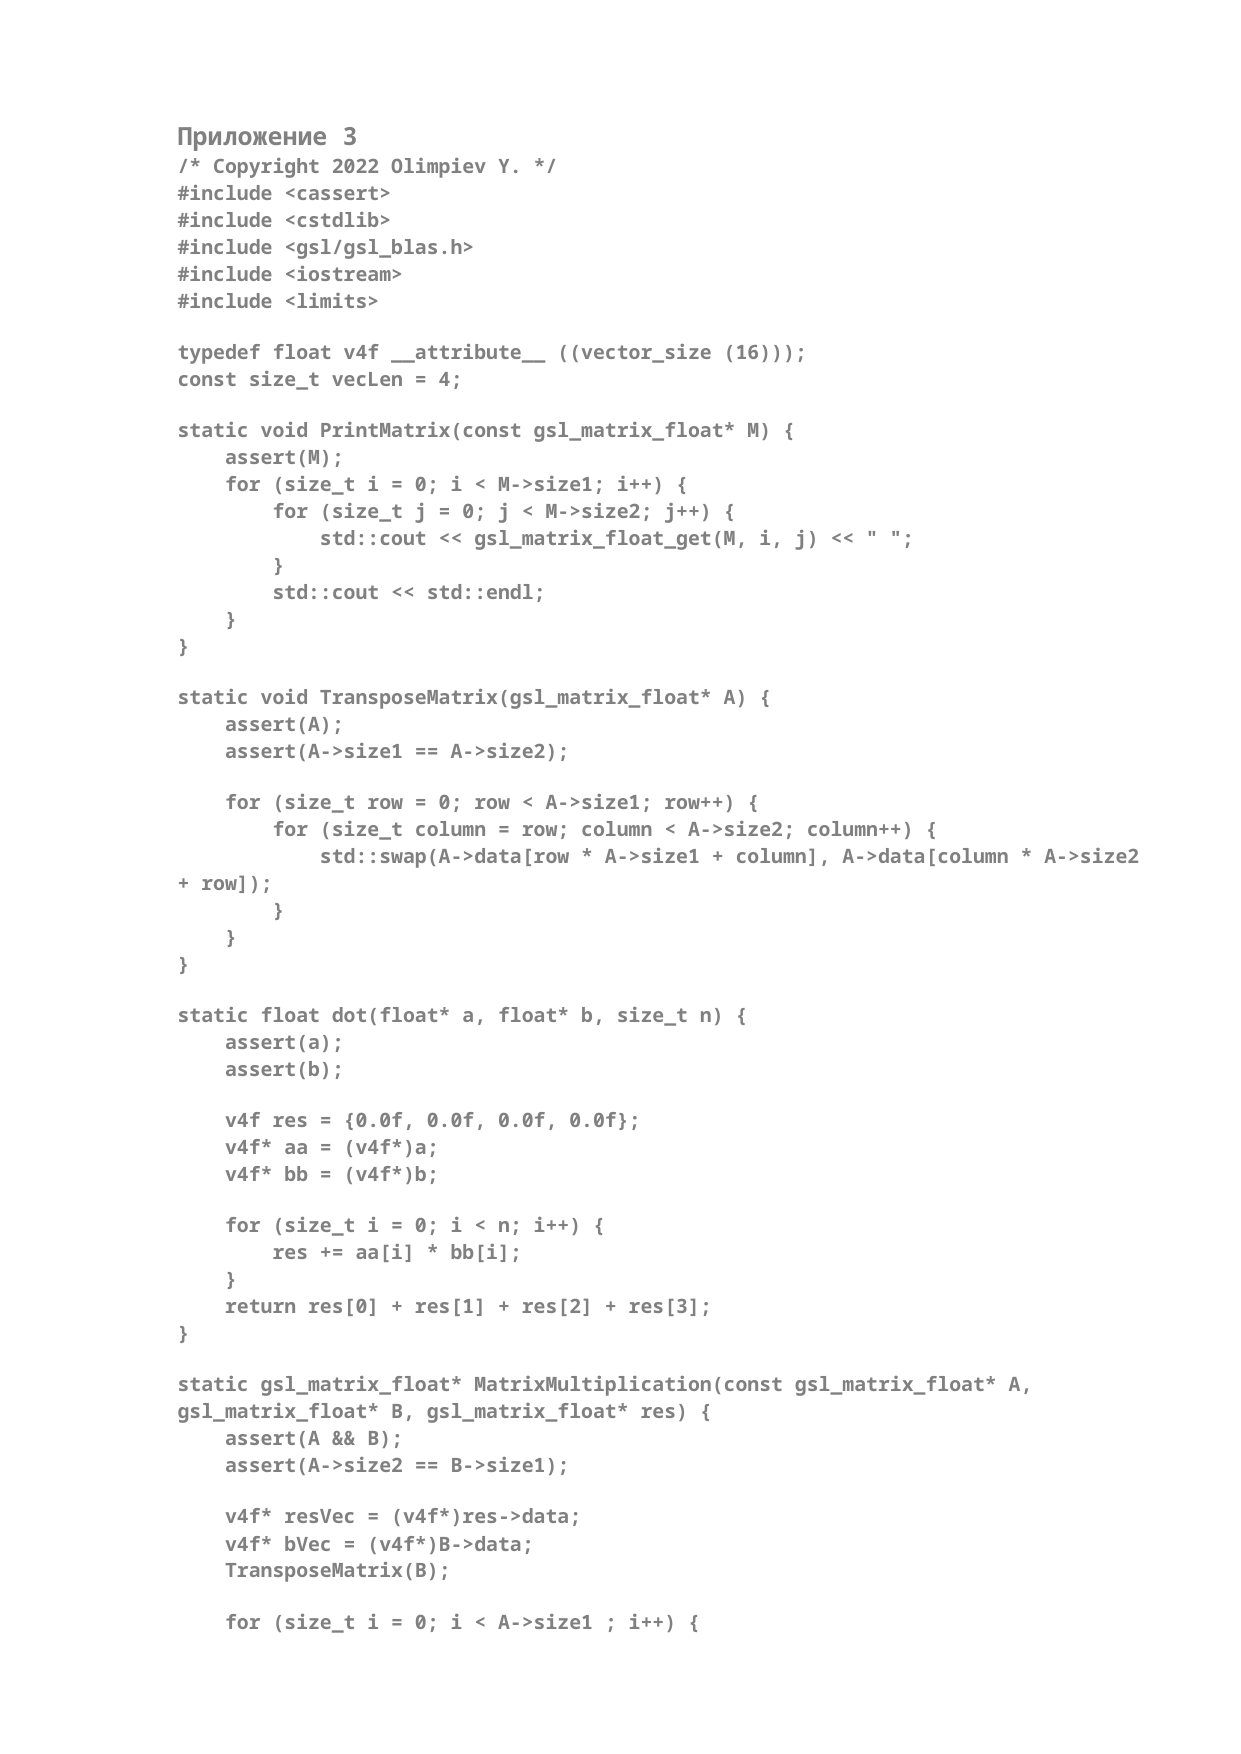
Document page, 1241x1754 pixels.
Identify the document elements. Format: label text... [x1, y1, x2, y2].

text for (size_t i = 0; i < n; i++) { [177, 1212, 1152, 1239]
text Приложение 3 [177, 118, 1152, 152]
text res += aa[i] * bb[i]; [177, 1239, 1152, 1266]
text #include <iostream> [177, 260, 1152, 287]
text for (size_t i = 0; i < A->size1 ; i++) { [177, 1608, 1152, 1635]
text #include <gsl/gsl_blas.h> [177, 233, 1152, 260]
text std::swap(A->data[row * A->size1 + column], A->data[column * A->size2 + row]); [177, 842, 1152, 896]
text typedef float v4f __attribute__ ((vector_size (16))); [177, 338, 1152, 365]
text #include <cassert> [177, 179, 1152, 206]
text assert(A->size2 == B->size1); [177, 1452, 1152, 1479]
text } [177, 896, 1152, 923]
text for (size_t column = row; column < A->size2; column++) { [177, 815, 1152, 842]
text assert(a); [177, 1028, 1152, 1055]
text v4f res = {0.0f, 0.0f, 0.0f, 0.0f}; [177, 1107, 1152, 1133]
text #include <cstdlib> [177, 206, 1152, 233]
text } [177, 1319, 1152, 1347]
text assert(M); [177, 443, 1152, 470]
text } [177, 551, 1152, 578]
text TransposeMatrix(B); [177, 1557, 1152, 1584]
text } [177, 605, 1152, 632]
text assert(A->size1 == A->size2); [177, 737, 1152, 764]
text const size_t vecLen = 4; [177, 365, 1152, 392]
text } [177, 1266, 1152, 1293]
text for (size_t i = 0; i < M->size1; i++) { [177, 470, 1152, 497]
text } [177, 950, 1152, 977]
text for (size_t row = 0; row < A->size1; row++) { [177, 788, 1152, 815]
text v4f* bb = (v4f*)b; [177, 1161, 1152, 1187]
text assert(b); [177, 1055, 1152, 1082]
text } [177, 923, 1152, 950]
text #include <limits> [177, 287, 1152, 314]
text static gsl_matrix_float* MatrixMultiplication(const gsl_matrix_float* A, gsl_matrix_float* B, gsl_matrix_float* res) { [177, 1371, 1152, 1425]
text static void PrintMatrix(const gsl_matrix_float* M) { [177, 416, 1152, 443]
text v4f* aa = (v4f*)a; [177, 1133, 1152, 1161]
text assert(A && B); [177, 1425, 1152, 1452]
text v4f* resVec = (v4f*)res->data; [177, 1503, 1152, 1530]
text v4f* bVec = (v4f*)B->data; [177, 1530, 1152, 1557]
text static float dot(float* a, float* b, size_t n) { [177, 1001, 1152, 1028]
text std::cout << gsl_matrix_float_get(M, i, j) << " "; [177, 524, 1152, 551]
text assert(A); [177, 710, 1152, 737]
text } [177, 632, 1152, 659]
text static void TransposeMatrix(gsl_matrix_float* A) { [177, 683, 1152, 710]
text std::cout << std::endl; [177, 578, 1152, 605]
text return res[0] + res[1] + res[2] + res[3]; [177, 1293, 1152, 1319]
text /* Copyright 2022 Olimpiev Y. */ [177, 152, 1152, 179]
text for (size_t j = 0; j < M->size2; j++) { [177, 497, 1152, 524]
